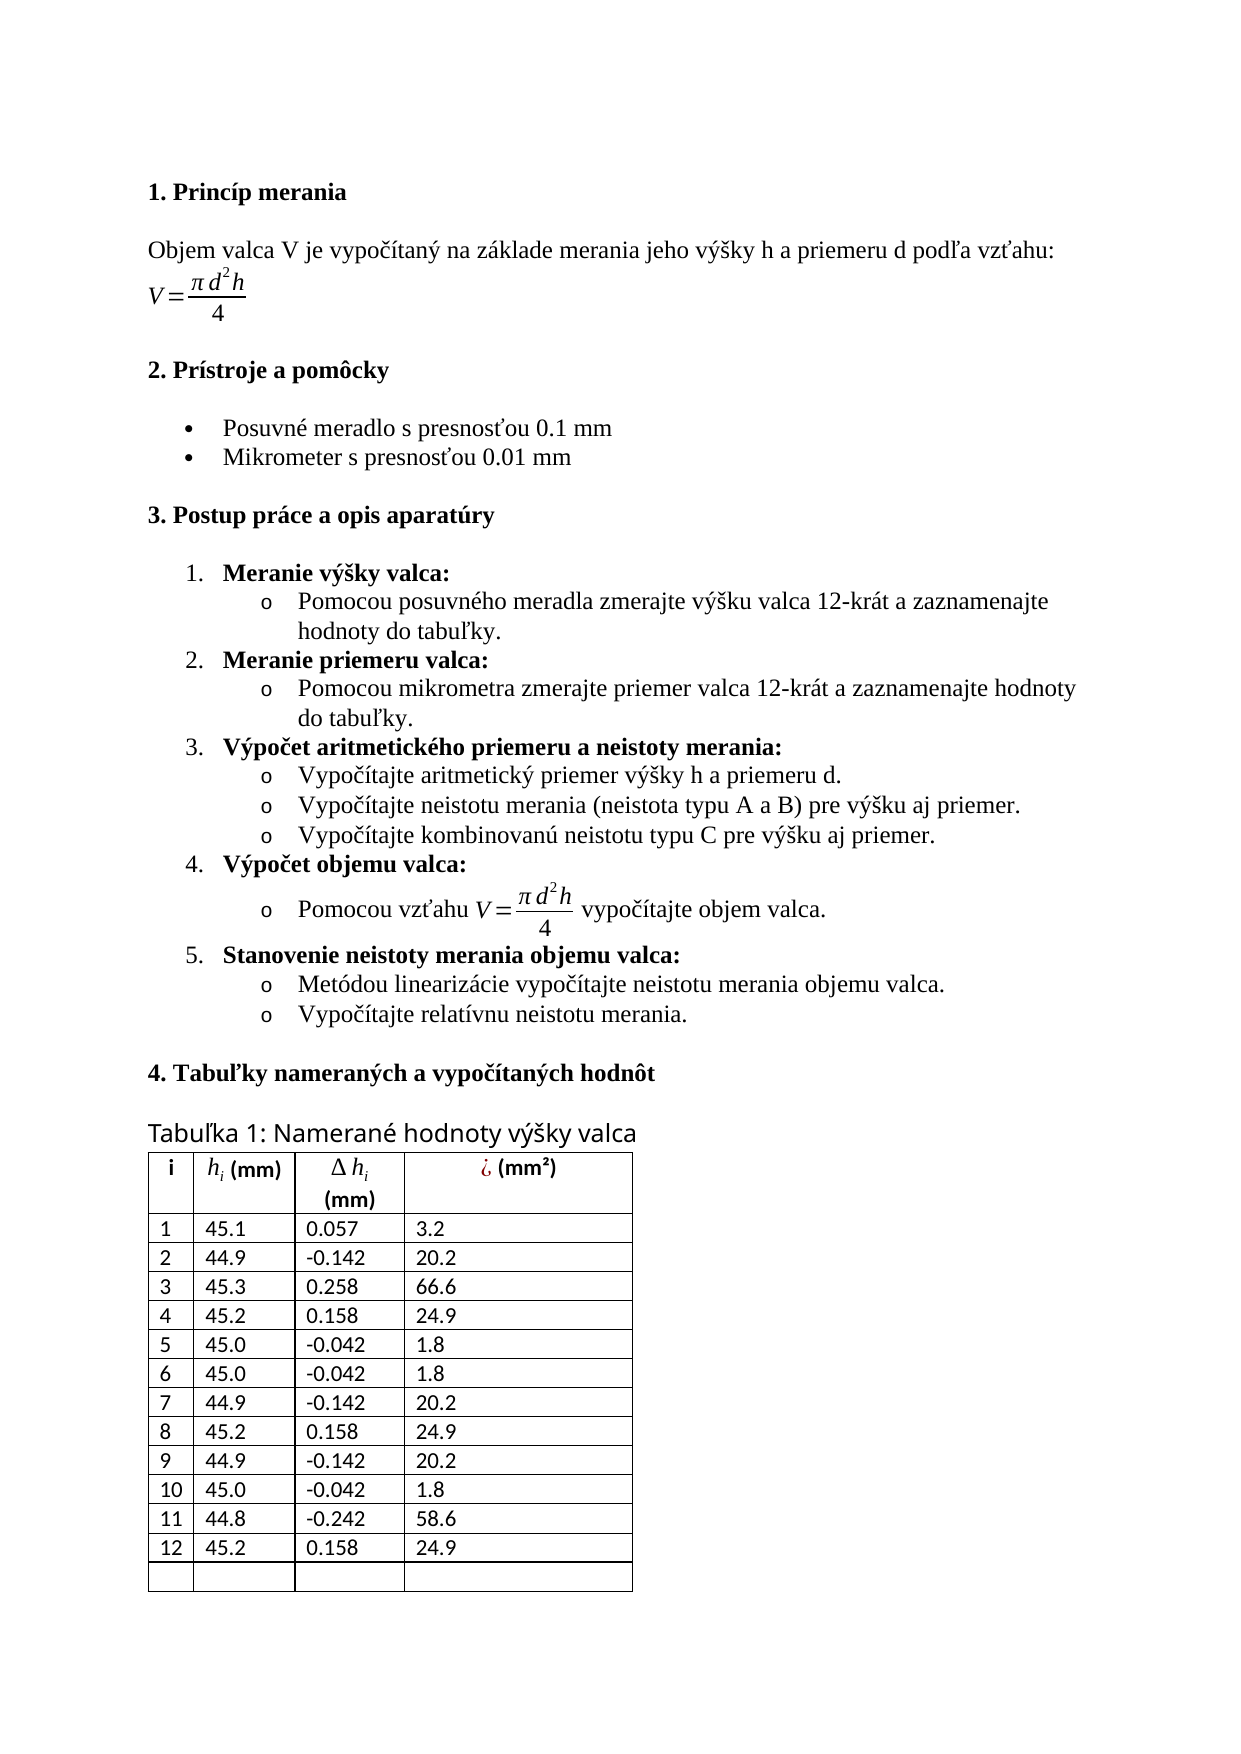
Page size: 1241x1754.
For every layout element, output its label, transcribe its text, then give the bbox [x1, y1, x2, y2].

table_cell 0.158 [296, 1534, 404, 1561]
table_cell -0.042 [296, 1475, 404, 1503]
table_cell 0.158 [296, 1417, 404, 1445]
table_cell -0.042 [296, 1359, 404, 1387]
table_header i [149, 1153, 193, 1213]
table_cell 58.6 [405, 1504, 632, 1532]
table_cell 45.2 [194, 1417, 294, 1445]
table_cell 1.8 [405, 1330, 632, 1358]
table_cell 44.9 [194, 1243, 294, 1271]
text 1. Princíp merania [148, 177, 1093, 206]
table_header (mm) [296, 1153, 404, 1213]
table_cell 7 [149, 1388, 193, 1416]
text 2. Prístroje a pomôcky [148, 355, 1093, 384]
subtitle Tabuľka 1: Namerané hodnoty výšky valca [148, 1116, 1093, 1149]
table_cell -0.142 [296, 1446, 404, 1474]
table_cell 1 [149, 1214, 193, 1242]
list Stanovenie neistoty merania objemu valca: [185, 941, 1093, 969]
table_cell [405, 1563, 632, 1591]
text Objem valca V je vypočítaný na základe merania jeho výšky h a priemeru d podľa vzťahu: [148, 235, 1093, 326]
table_cell 44.8 [194, 1504, 294, 1532]
list Metódou linearizácie vypočítajte neistotu merania objemu valca. [260, 969, 1093, 999]
table_cell -0.042 [296, 1330, 404, 1358]
table_cell 45.2 [194, 1534, 294, 1561]
list Výpočet aritmetického priemeru a neistoty merania: [185, 732, 1093, 761]
table_header (mm²) [405, 1153, 632, 1213]
table_cell [149, 1563, 193, 1591]
list Meranie výšky valca: [185, 558, 1093, 586]
table_cell 24.9 [405, 1534, 632, 1561]
table_cell 45.3 [194, 1272, 294, 1300]
table_header (mm) [194, 1153, 294, 1213]
table_cell 0.258 [296, 1272, 404, 1300]
table_cell 1.8 [405, 1359, 632, 1387]
table_cell 44.9 [194, 1388, 294, 1416]
list Vypočítajte kombinovanú neistotu typu C pre výšku aj priemer. [260, 820, 1093, 849]
list Vypočítajte neistotu merania (neistota typu A a B) pre výšku aj priemer. [260, 790, 1093, 820]
table_cell 8 [149, 1417, 193, 1445]
table_cell 44.9 [194, 1446, 294, 1474]
table_cell [194, 1563, 294, 1591]
table_cell 45.0 [194, 1475, 294, 1503]
table_cell 0.158 [296, 1301, 404, 1329]
list Posuvné meradlo s presnosťou 0.1 mm [185, 413, 1093, 442]
table_cell 4 [149, 1301, 193, 1329]
table_cell 45.0 [194, 1359, 294, 1387]
text 4. Tabuľky nameraných a vypočítaných hodnôt [148, 1058, 1093, 1086]
list Mikrometer s presnosťou 0.01 mm [185, 442, 1093, 471]
table_cell 20.2 [405, 1388, 632, 1416]
list Pomocou vzťahu ​ vypočítajte objem valca. [260, 878, 1093, 941]
table_cell 3 [149, 1272, 193, 1300]
table_cell 5 [149, 1330, 193, 1358]
table_cell 6 [149, 1359, 193, 1387]
table_cell 11 [149, 1504, 193, 1532]
table_cell -0.142 [296, 1388, 404, 1416]
table_cell 2 [149, 1243, 193, 1271]
table_cell 45.1 [194, 1214, 294, 1242]
table_cell [296, 1563, 404, 1591]
list Meranie priemeru valca: [185, 645, 1093, 673]
table_cell 9 [149, 1446, 193, 1474]
table_cell -0.242 [296, 1504, 404, 1532]
list Vypočítajte relatívnu neistotu merania. [260, 999, 1093, 1028]
table_cell 20.2 [405, 1243, 632, 1271]
list Výpočet objemu valca: [185, 849, 1093, 878]
table_cell 45.0 [194, 1330, 294, 1358]
table_cell 24.9 [405, 1417, 632, 1445]
table_cell 12 [149, 1534, 193, 1561]
list Vypočítajte aritmetický priemer výšky h a priemeru d. [260, 761, 1093, 790]
list Pomocou posuvného meradla zmerajte výšku valca 12-krát a zaznamenajte hodnoty do tabuľky. [260, 586, 1093, 645]
table_cell 0.057 [296, 1214, 404, 1242]
table_cell 3.2 [405, 1214, 632, 1242]
list Pomocou mikrometra zmerajte priemer valca 12-krát a zaznamenajte hodnoty do tabuľky. [260, 673, 1093, 732]
table_cell 45.2 [194, 1301, 294, 1329]
table_cell 20.2 [405, 1446, 632, 1474]
table_cell 10 [149, 1475, 193, 1503]
table_cell 24.9 [405, 1301, 632, 1329]
table_cell 1.8 [405, 1475, 632, 1503]
text 3. Postup práce a opis aparatúry [148, 500, 1093, 528]
table_cell -0.142 [296, 1243, 404, 1271]
table_cell 66.6 [405, 1272, 632, 1300]
